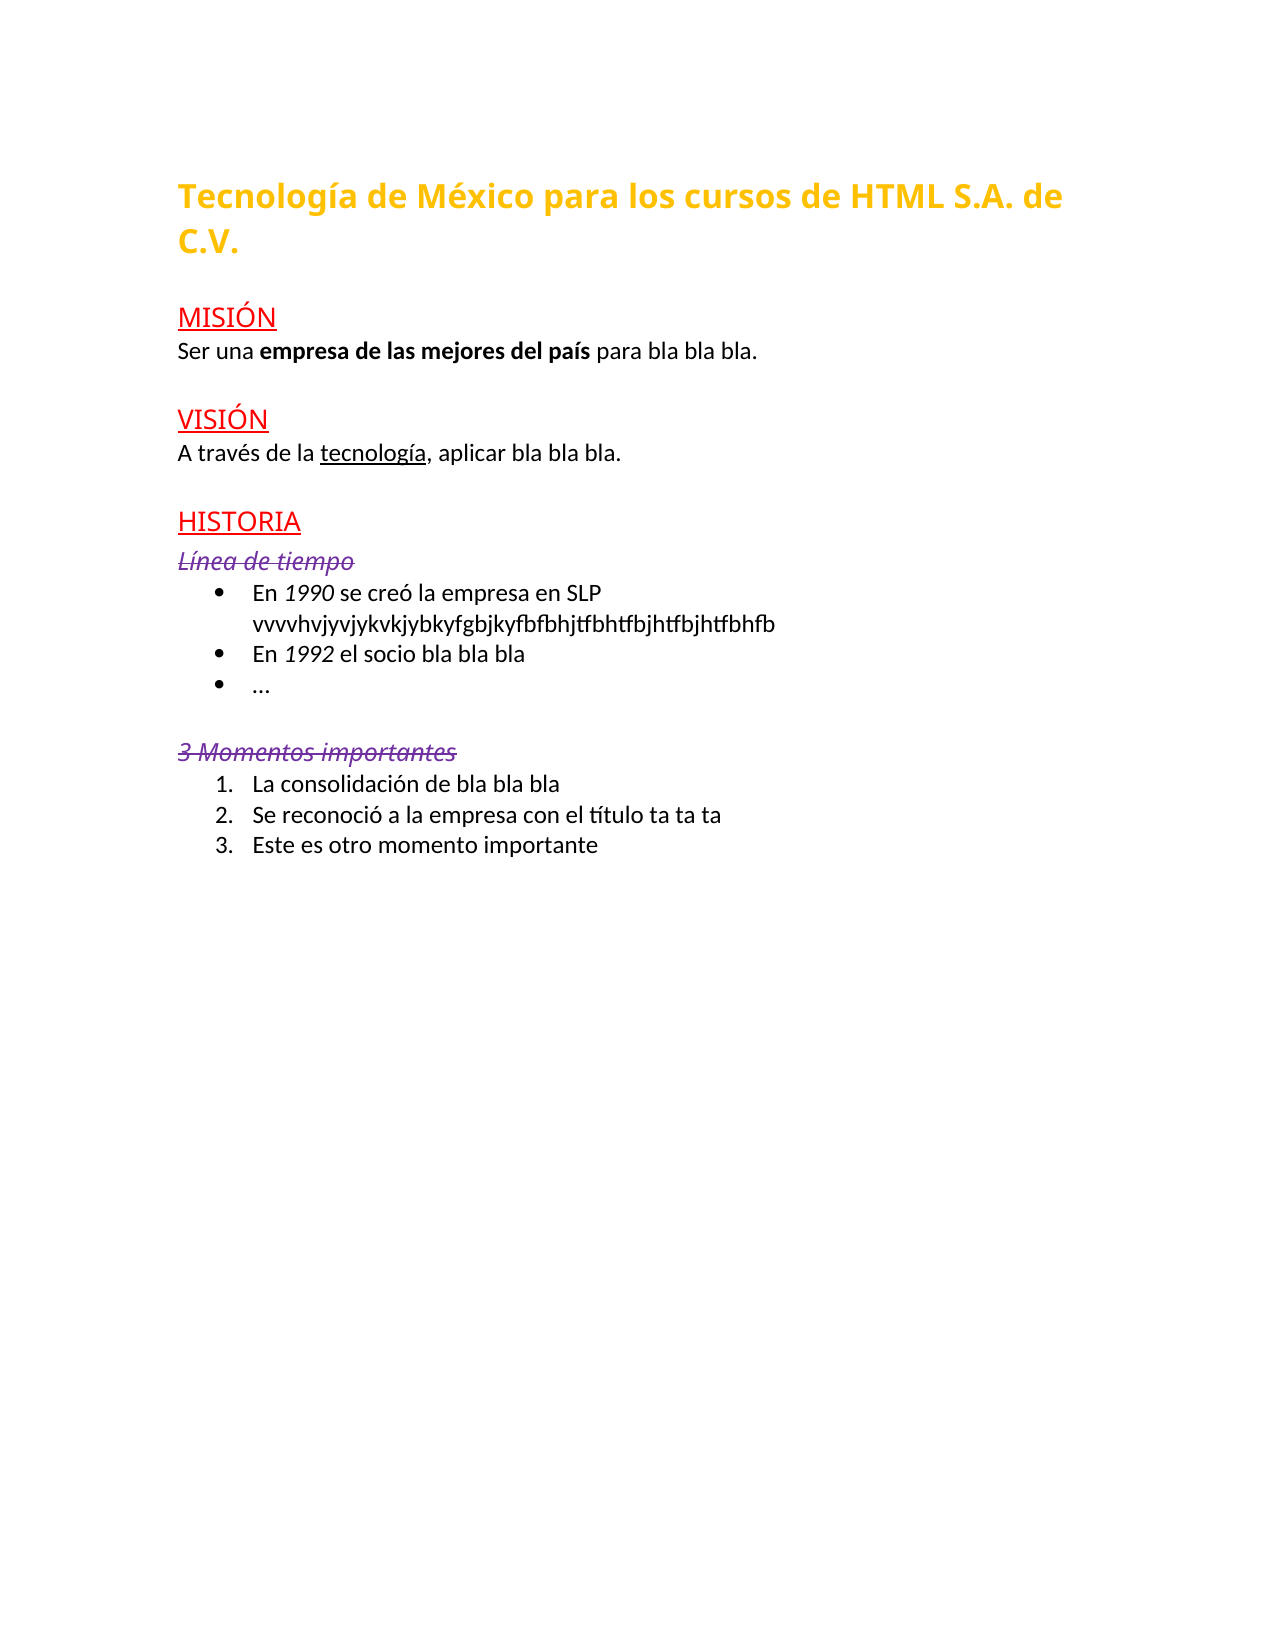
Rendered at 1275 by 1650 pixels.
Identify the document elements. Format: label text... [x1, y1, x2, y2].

list En 1990 se creó la empresa en SLP vvvvhvjyvjykvkjybkyfgbjkyfbfbhjtfbhtfbjhtfbjhtfbhfb [215, 577, 1098, 638]
subtitle 3 Momentos importantes [177, 734, 1098, 768]
text A través de la tecnología, aplicar bla bla bla. [177, 437, 1098, 468]
subtitle Misión [177, 298, 1098, 335]
subtitle Línea de tiempo [177, 543, 1098, 577]
subtitle Historia [177, 502, 1098, 539]
subtitle Visión [177, 400, 1098, 437]
list Se reconoció a la empresa con el título ta ta ta [215, 799, 1098, 829]
list Este es otro momento importante [215, 829, 1098, 860]
list En 1992 el socio bla bla bla [215, 638, 1098, 669]
subtitle Tecnología de México para los cursos de HTML S.A. de C.V. [177, 173, 1098, 263]
text Ser una empresa de las mejores del país para bla bla bla. [177, 335, 1098, 366]
list … [215, 669, 1098, 699]
list La consolidación de bla bla bla [215, 768, 1098, 799]
